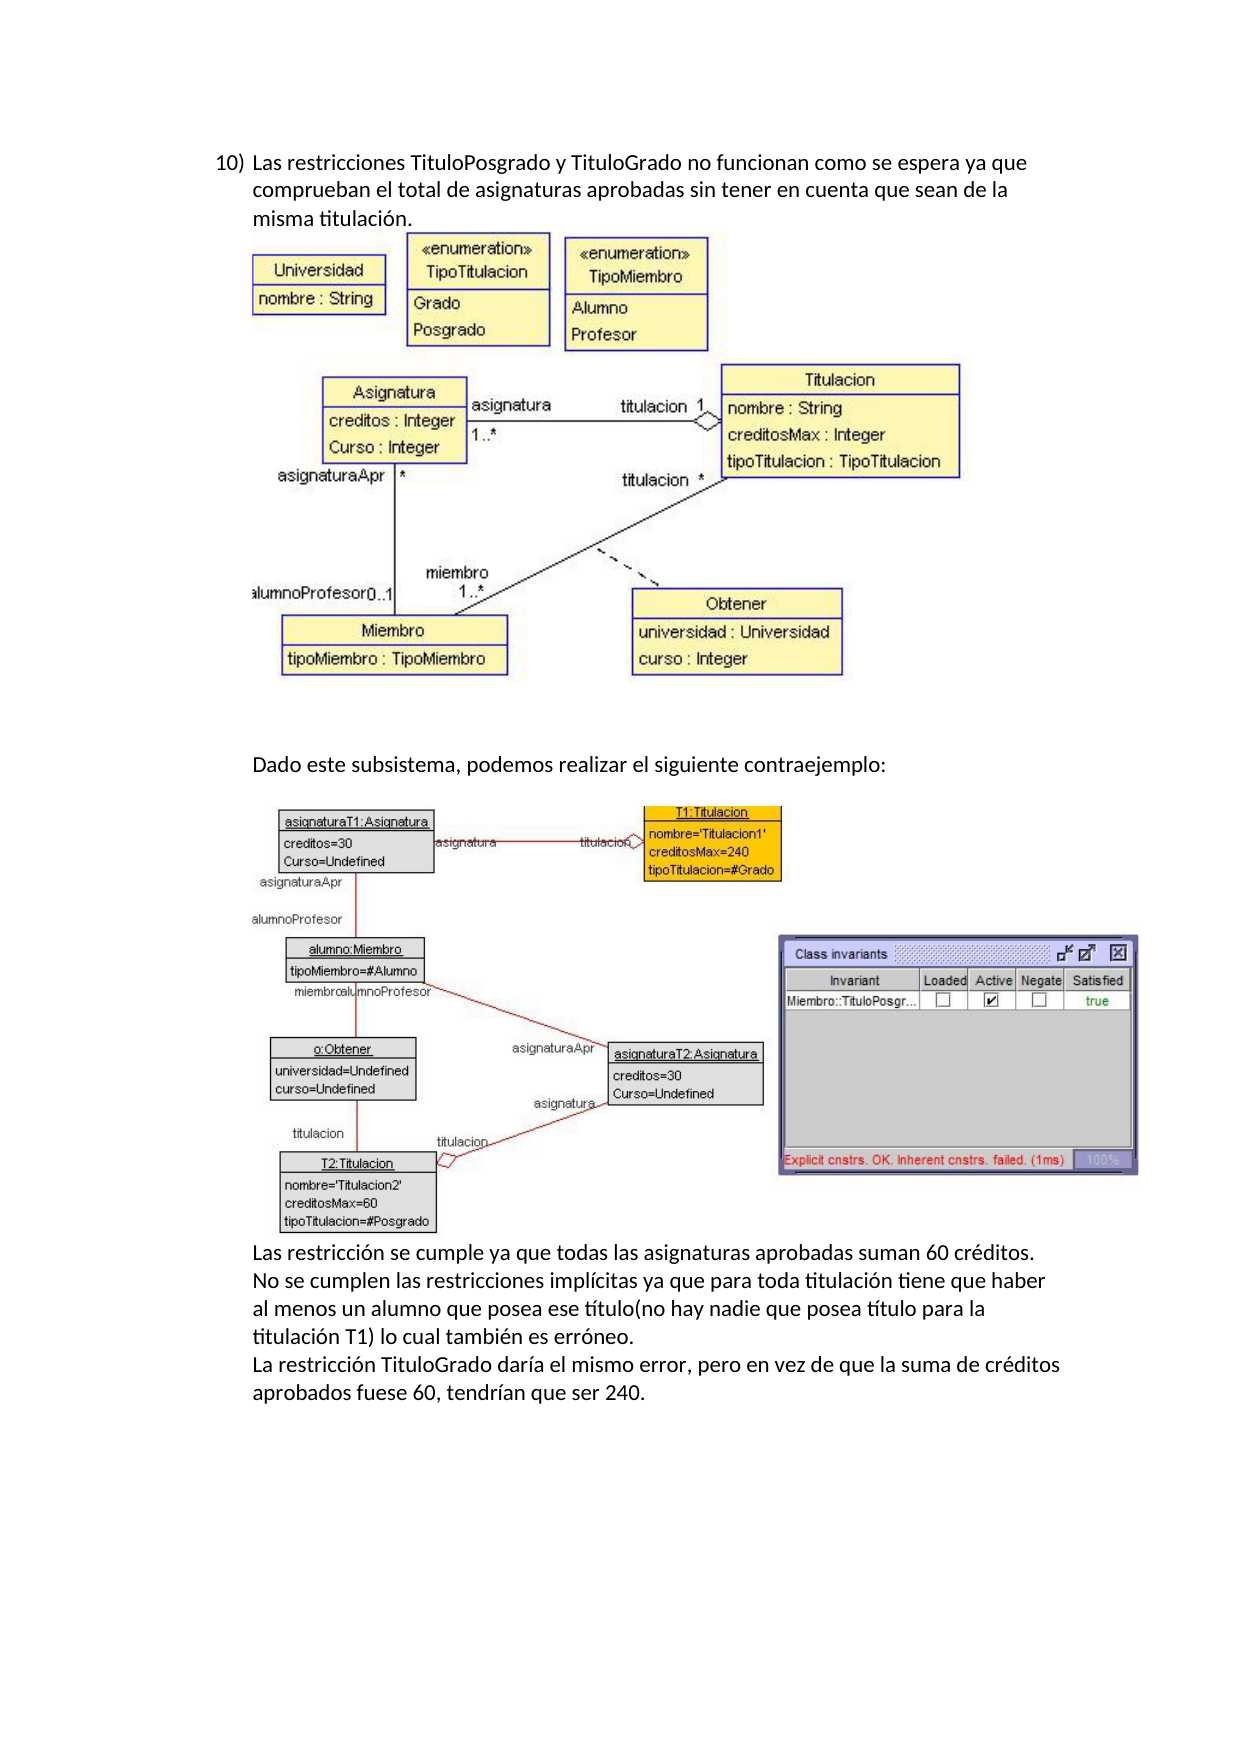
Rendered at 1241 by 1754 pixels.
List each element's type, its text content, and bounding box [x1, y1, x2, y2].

picture [252, 231, 973, 751]
picture [252, 806, 1139, 1238]
text La restricción TituloGrado daría el mismo error, pero en vez de que la suma de créditos aprobados fuese 60, tendrían que ser 240. [252, 1350, 1063, 1406]
text Las restricción se cumple ya que todas las asignaturas aprobadas suman 60 créditos. No se cumplen las restricciones implícitas ya que para toda titulación tiene que haber al menos un alumno que posea ese título(no hay nadie que posea título para la titulación T1) lo cual también es erróneo. [252, 1238, 1063, 1350]
list Las restricciones TituloPosgrado y TituloGrado no funcionan como se espera ya que comprueban el total de asignaturas aprobadas sin tener en cuenta que sean de la misma titulación. [215, 148, 1063, 232]
